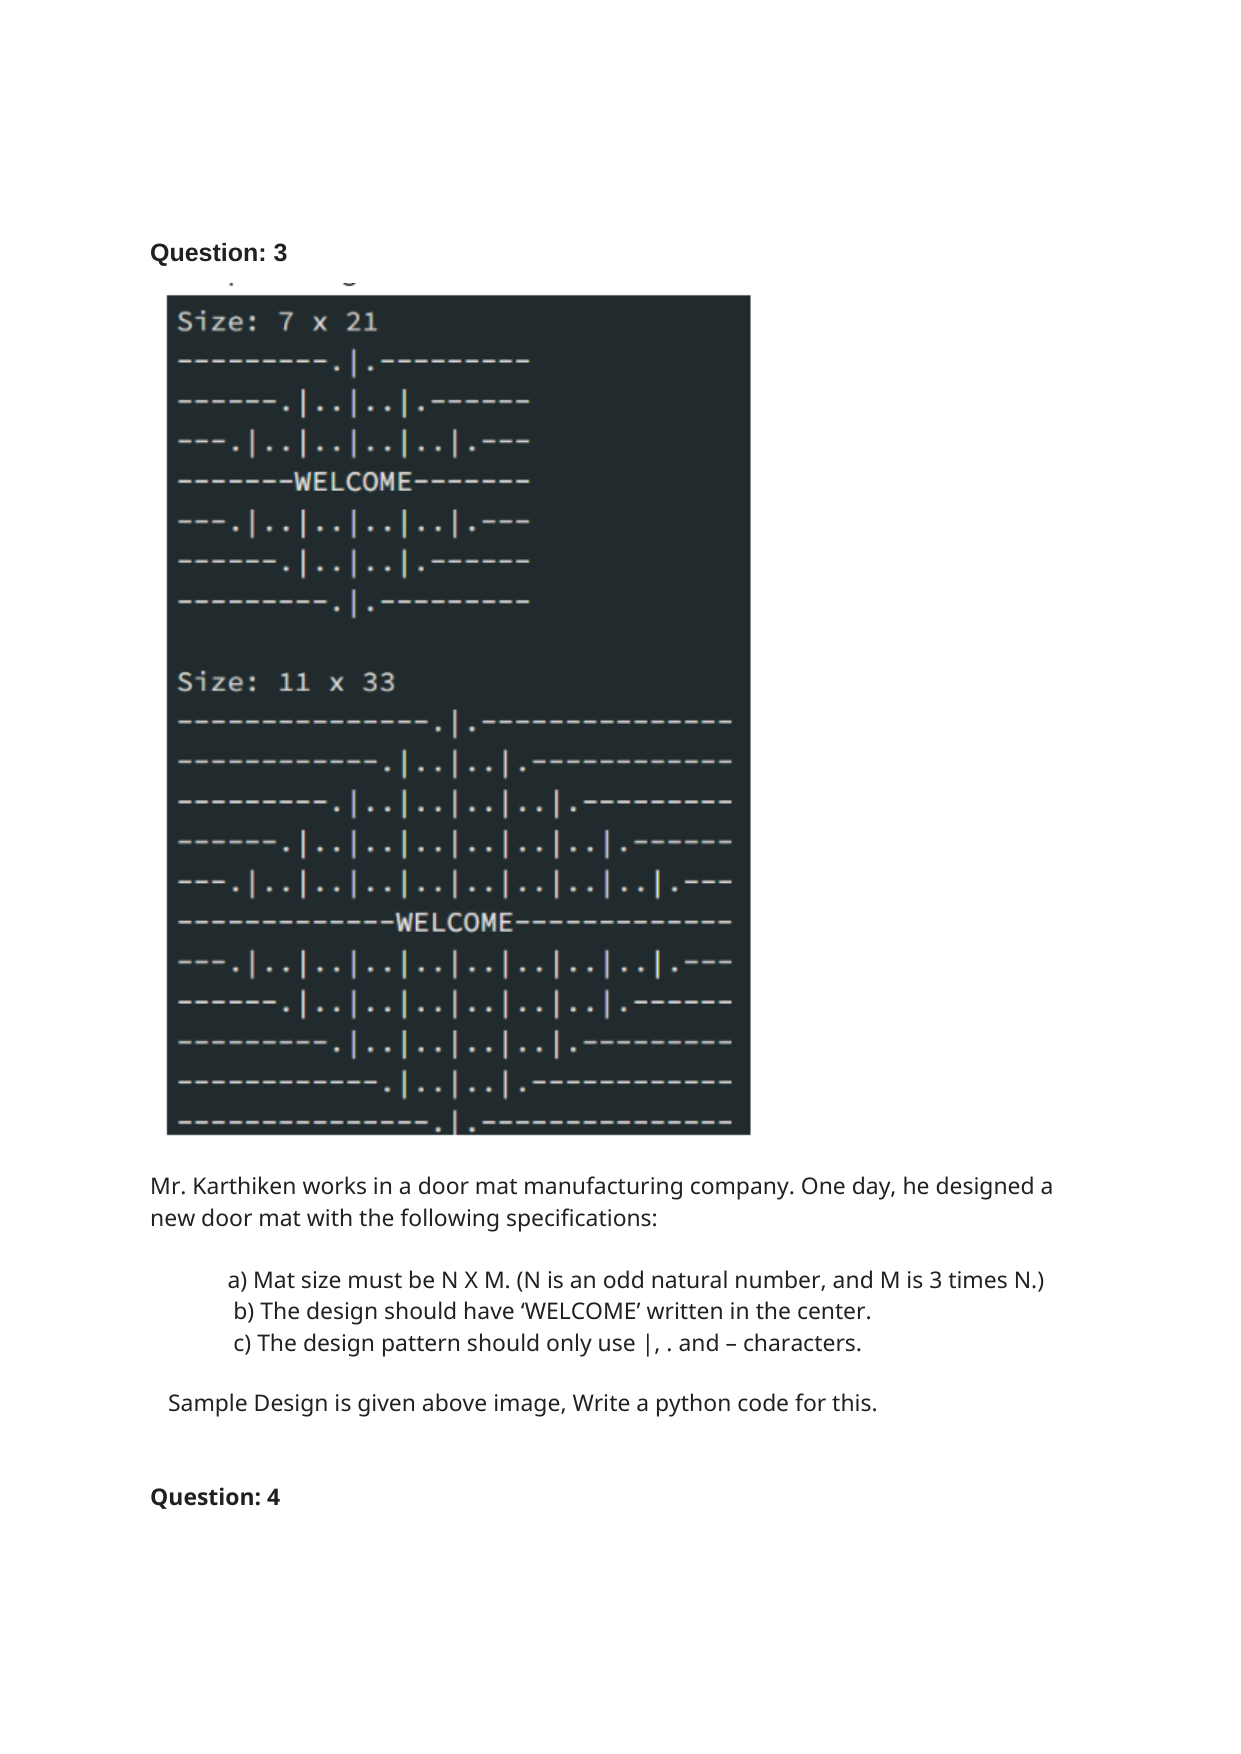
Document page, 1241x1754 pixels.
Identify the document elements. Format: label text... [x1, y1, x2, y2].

text Question: 4 [150, 1481, 1090, 1512]
text a) Mat size must be N X M. (N is an odd natural number, and M is 3 times N.) b) The design should have ‘WELCOME’ written in the center. c) The design pattern should only use |, . and – characters. [150, 1233, 1090, 1358]
text Sample Design is given above image, Write a python code for this. [150, 1387, 1090, 1418]
picture [150, 283, 768, 1154]
text Question: 3 [150, 229, 1090, 267]
text Mr. Karthiken works in a door mat manufacturing company. One day, he designed a new door mat with the following specifications: [150, 1170, 1090, 1233]
